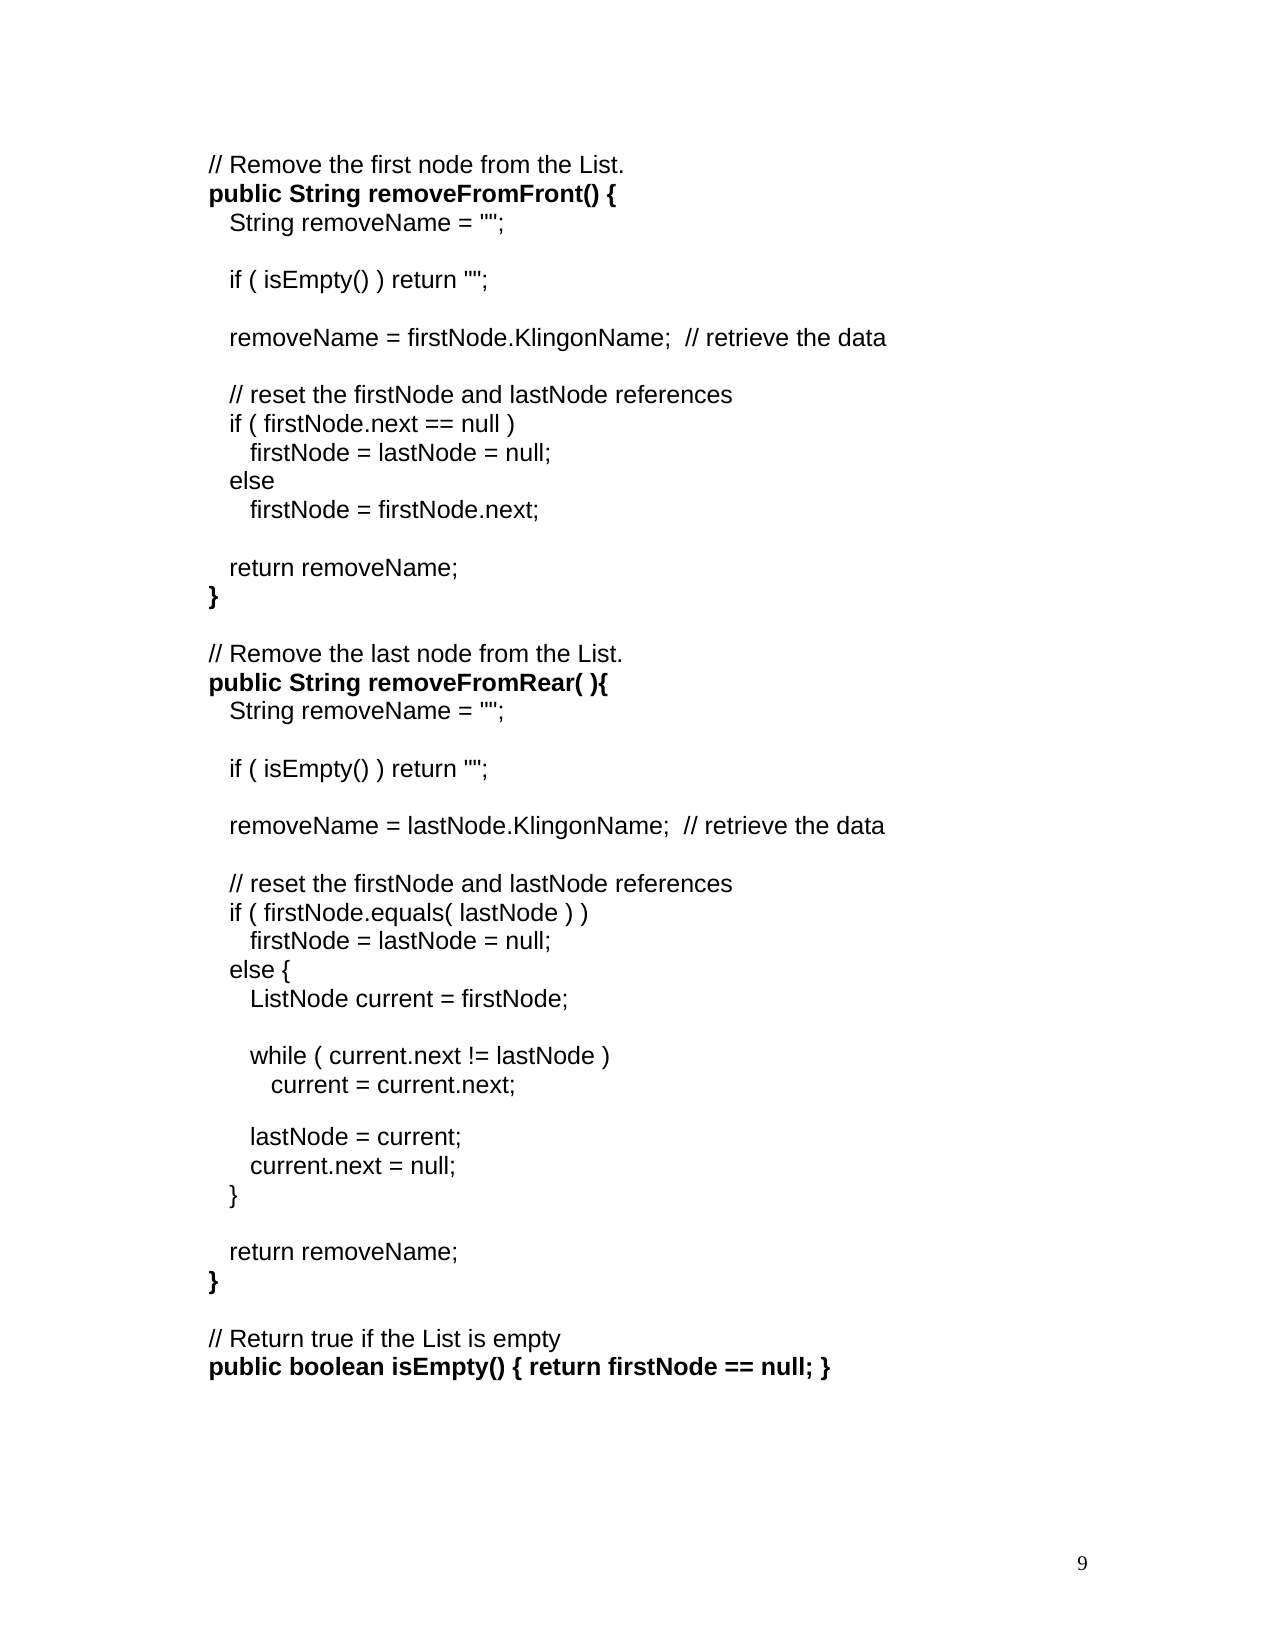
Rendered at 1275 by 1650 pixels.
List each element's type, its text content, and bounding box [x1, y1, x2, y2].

text public String removeFromFront() { [187, 179, 1087, 207]
text } [187, 1266, 1087, 1295]
text lastNode = current; [187, 1122, 1087, 1151]
text firstNode = firstNode.next; [187, 495, 1087, 524]
text public String removeFromRear( ){ [187, 667, 1087, 696]
text // reset the firstNode and lastNode references [187, 869, 1087, 897]
text // Remove the last node from the List. [187, 639, 1087, 667]
text if ( isEmpty() ) return ""; [187, 265, 1087, 294]
text if ( isEmpty() ) return ""; [187, 754, 1087, 782]
text else { [187, 955, 1087, 984]
text while ( current.next != lastNode ) [187, 1041, 1087, 1070]
text } [187, 581, 1087, 610]
text // Remove the first node from the List. [187, 150, 1087, 179]
text if ( firstNode.next == null ) [187, 409, 1087, 437]
text current.next = null; [187, 1151, 1087, 1180]
text String removeName = ""; [187, 696, 1087, 725]
text // Return true if the List is empty [187, 1324, 1087, 1352]
text removeName = lastNode.KlingonName; // retrieve the data [187, 811, 1087, 840]
text } [187, 1180, 1087, 1209]
text return removeName; [187, 552, 1087, 581]
text removeName = firstNode.KlingonName; // retrieve the data [187, 322, 1087, 351]
text current = current.next; [187, 1070, 1087, 1099]
text firstNode = lastNode = null; [187, 926, 1087, 955]
text else [187, 466, 1087, 495]
text if ( firstNode.equals( lastNode ) ) [187, 897, 1087, 926]
text ListNode current = firstNode; [187, 984, 1087, 1012]
text // reset the firstNode and lastNode references [187, 380, 1087, 409]
text public boolean isEmpty() { return firstNode == null; } [187, 1352, 1087, 1381]
text firstNode = lastNode = null; [187, 437, 1087, 466]
text return removeName; [187, 1237, 1087, 1266]
text String removeName = ""; [187, 207, 1087, 236]
